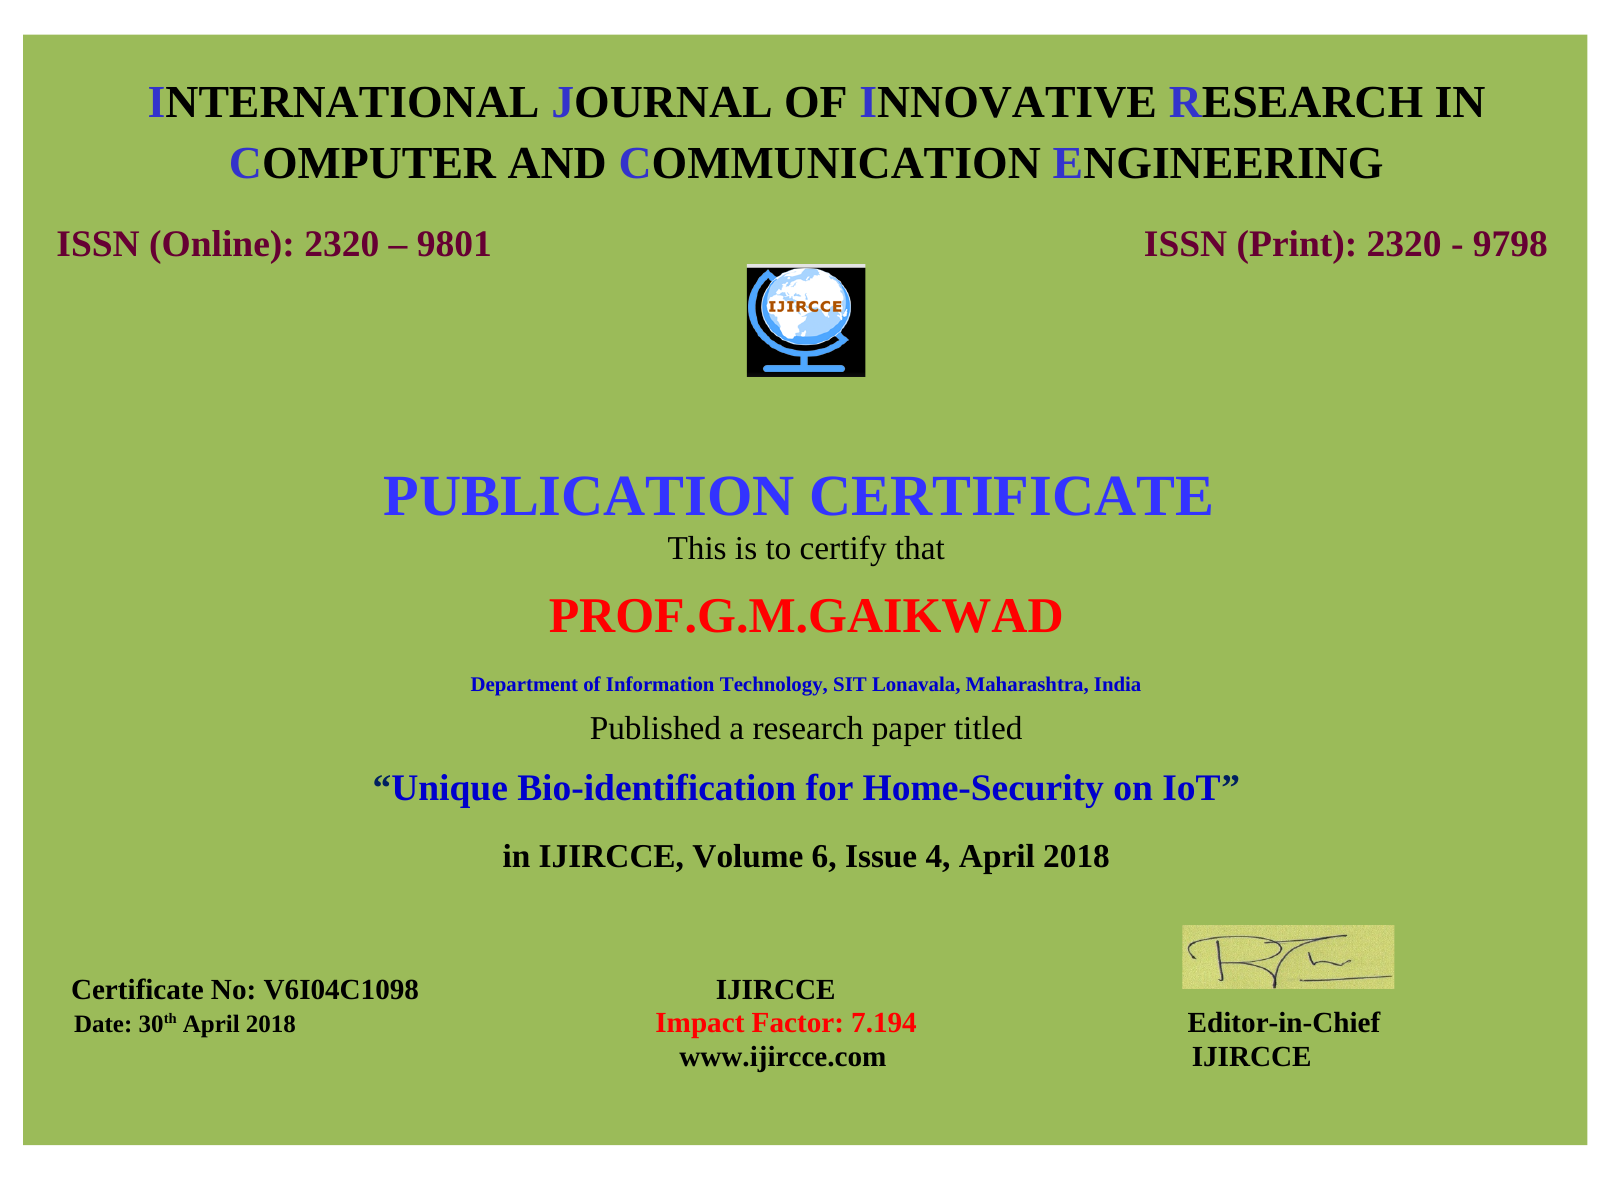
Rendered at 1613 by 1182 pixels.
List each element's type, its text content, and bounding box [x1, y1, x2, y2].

text Published a research paper titled [37, 708, 1575, 747]
text www.ijircce.com IJIRCCE [112, 1039, 1575, 1073]
text Certificate No: V6I04C1098 IJIRCCE [37, 972, 1575, 1006]
picture [746, 264, 866, 377]
text PUBLICATION CERTIFICATE [37, 461, 1575, 528]
text PROF.G.M.GAIKWAD [37, 586, 1575, 643]
text Department of Information Technology, SIT Lonavala, Maharashtra, India [37, 672, 1575, 696]
text ISSN (Online): 2320 – 9801 ISSN (Print): 2320 - 9798 [37, 221, 1575, 264]
text “Unique Bio-identification for Home-Security on IoT” [37, 766, 1575, 809]
text Date: 30th April 2018 Impact Factor: 7.194 Editor-in-Chief [37, 1006, 1575, 1039]
text INTERNATIONAL JOURNAL OF INNOVATIVE RESEARCH IN COMPUTER AND COMMUNICATION ENGINEERING [37, 75, 1575, 188]
text in IJIRCCE, Volume 6, Issue 4, April 2018 [37, 836, 1575, 874]
text This is to certify that [37, 528, 1575, 567]
picture [1182, 925, 1395, 989]
